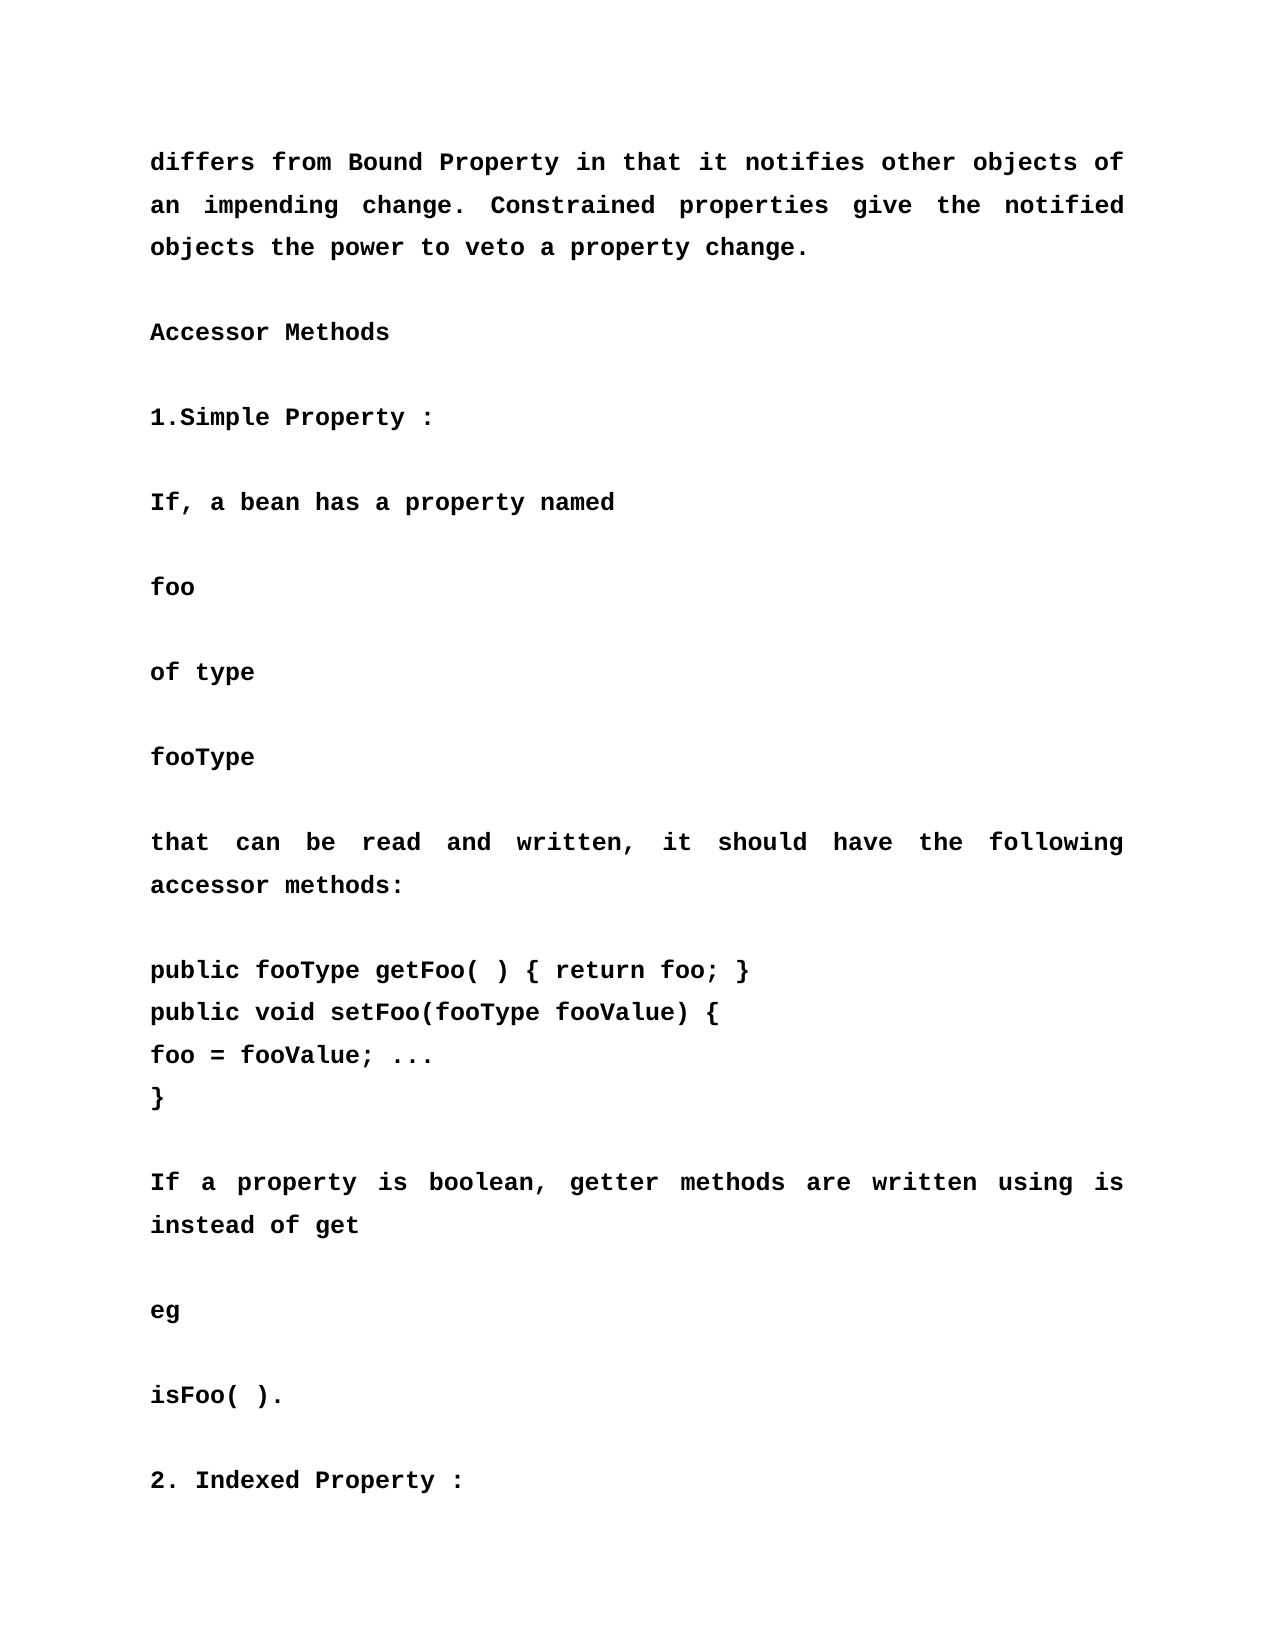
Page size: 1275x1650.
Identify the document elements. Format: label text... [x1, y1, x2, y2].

text public fooType getFoo( ) { return foo; } [150, 957, 1125, 986]
text eg [150, 1297, 1125, 1326]
text foo [150, 575, 1125, 603]
text If, a bean has a property named [150, 490, 1125, 518]
text public void setFoo(fooType fooValue) { [150, 1000, 1125, 1028]
text differs from Bound Property in that it notifies other objects of an impending change. Constrained properties give the notified objects the power to veto a property change. [150, 150, 1125, 263]
text of type [150, 660, 1125, 688]
text that can be read and written, it should have the following accessor methods: [150, 830, 1125, 901]
text 1.Simple Property : [150, 405, 1125, 433]
text } [150, 1085, 1125, 1113]
text 2. Indexed Property : [150, 1467, 1125, 1496]
text fooType [150, 745, 1125, 773]
text foo = fooValue; ... [150, 1042, 1125, 1071]
text Accessor Methods [150, 320, 1125, 348]
text If a property is boolean, getter methods are written using is instead of get [150, 1170, 1125, 1241]
text isFoo( ). [150, 1382, 1125, 1411]
